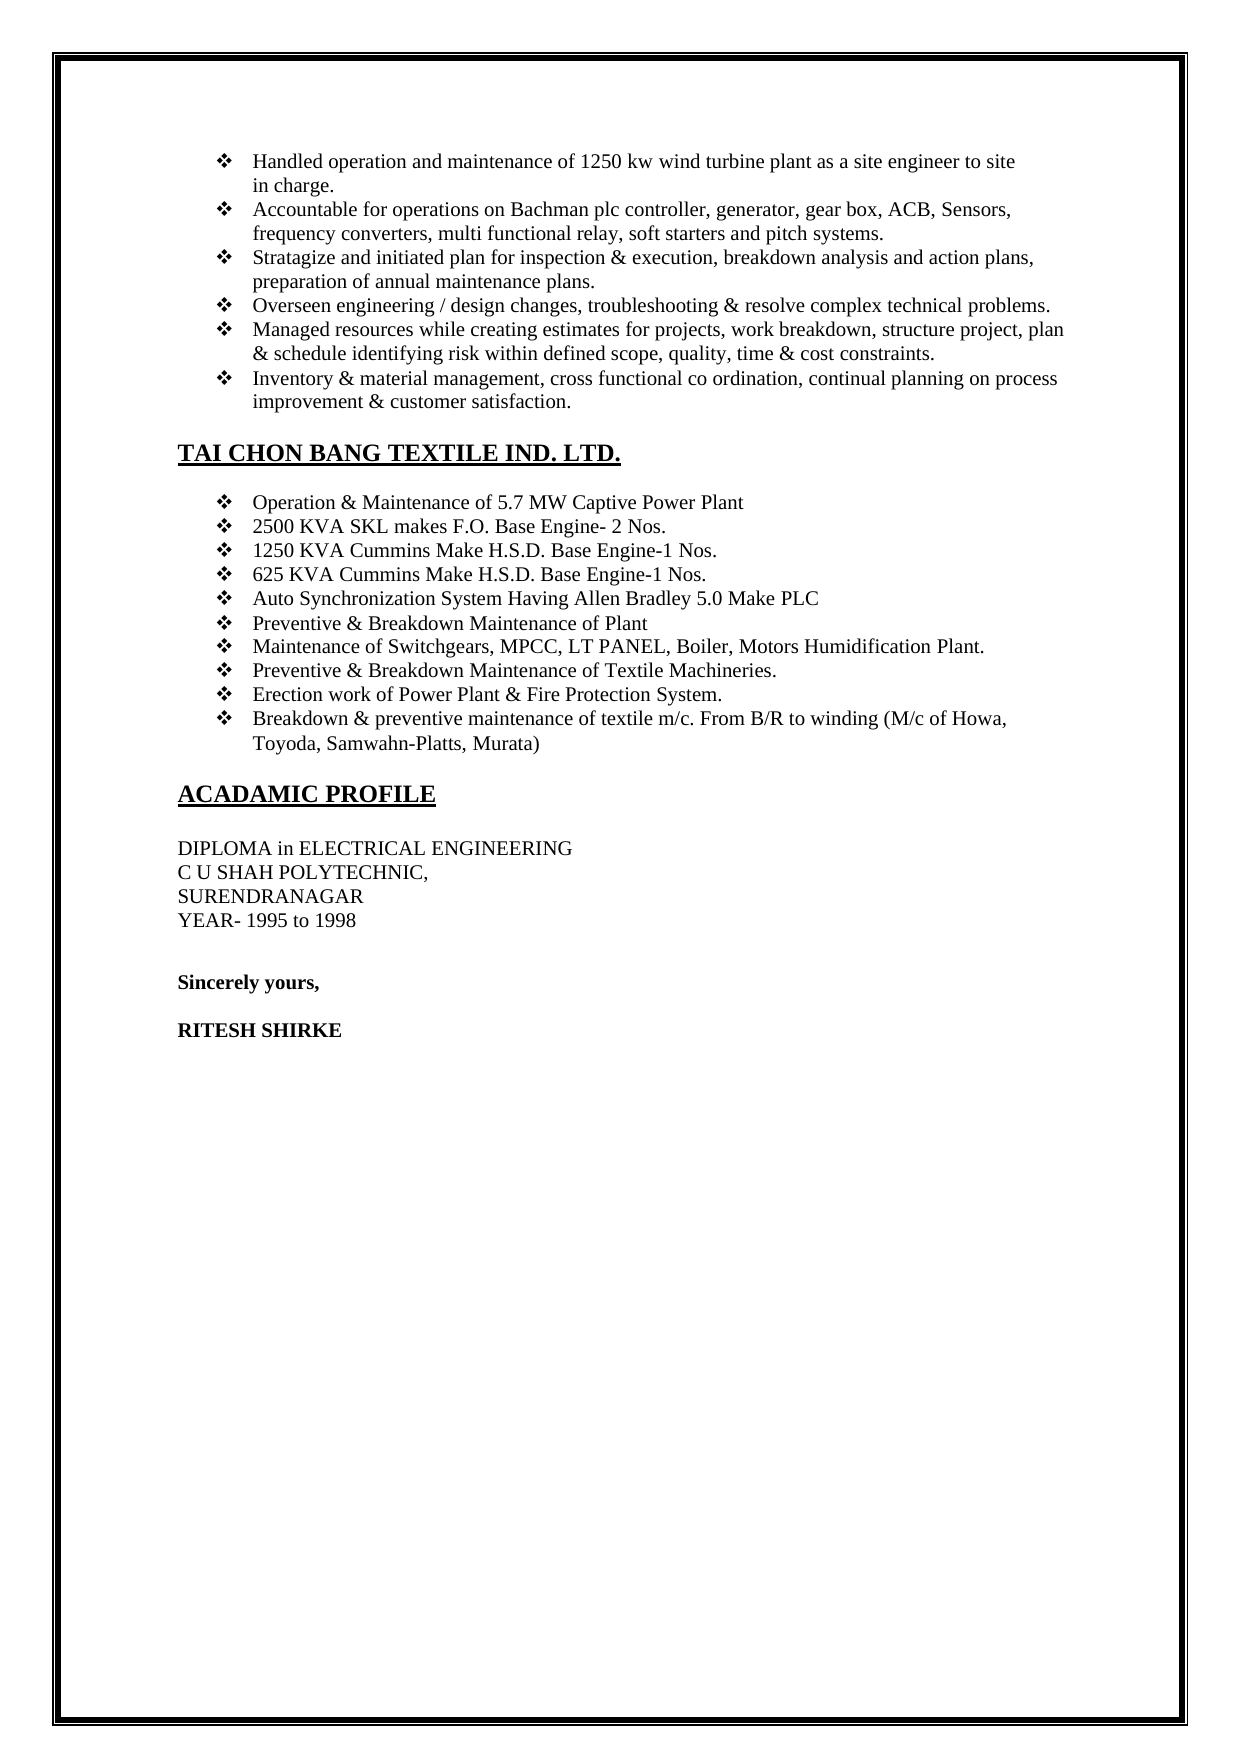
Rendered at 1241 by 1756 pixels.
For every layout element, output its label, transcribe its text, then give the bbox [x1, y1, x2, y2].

list 1250 KVA Cummins Make H.S.D. Base Engine-1 Nos. [215, 538, 1098, 562]
text YEAR- 1995 to 1998 [177, 908, 1098, 932]
text DIPLOMA in ELECTRICAL ENGINEERING C U SHAH POLYTECHNIC, SURENDRANAGAR [177, 836, 583, 908]
subtitle Sincerely yours, RITESH SHIRKE [177, 970, 344, 1042]
list Operation & Maintenance of 5.7 MW Captive Power Plant [215, 490, 1098, 514]
list Erection work of Power Plant & Fire Protection System. [215, 682, 1098, 706]
list Breakdown & preventive maintenance of textile m/c. From B/R to winding (M/c of Howa, Toyoda, Samwahn-Platts, Murata) [215, 706, 1081, 754]
list Preventive & Breakdown Maintenance of Textile Machineries. [215, 658, 1098, 682]
list Handled operation and maintenance of 1250 kw wind turbine plant as a site engineer to site in charge. [215, 149, 1036, 197]
list Managed resources while creating estimates for projects, work breakdown, structure project, plan & schedule identifying risk within defined scope, quality, time & cost constraints. [215, 317, 1080, 365]
subtitle ACADAMIC PROFILE [177, 779, 1098, 808]
list Inventory & material management, cross functional co ordination, continual planning on process improvement & customer satisfaction. [215, 365, 1068, 413]
list 625 KVA Cummins Make H.S.D. Base Engine-1 Nos. [215, 562, 1098, 586]
list Overseen engineering / design changes, troubleshooting & resolve complex technical problems. [215, 293, 1098, 317]
list Stratagize and initiated plan for inspection & execution, breakdown analysis and action plans, preparation of annual maintenance plans. [215, 245, 1039, 293]
list Accountable for operations on Bachman plc controller, generator, gear box, ACB, Sensors, frequency converters, multi functional relay, soft starters and pitch systems. [215, 197, 1021, 245]
list Auto Synchronization System Having Allen Bradley 5.0 Make PLC [215, 586, 1098, 610]
subtitle TAI CHON BANG TEXTILE IND. LTD. [177, 438, 1098, 467]
list Maintenance of Switchgears, MPCC, LT PANEL, Boiler, Motors Humidification Plant. [215, 634, 1098, 658]
list Preventive & Breakdown Maintenance of Plant [215, 610, 1098, 634]
list 2500 KVA SKL makes F.O. Base Engine- 2 Nos. [215, 514, 1098, 538]
